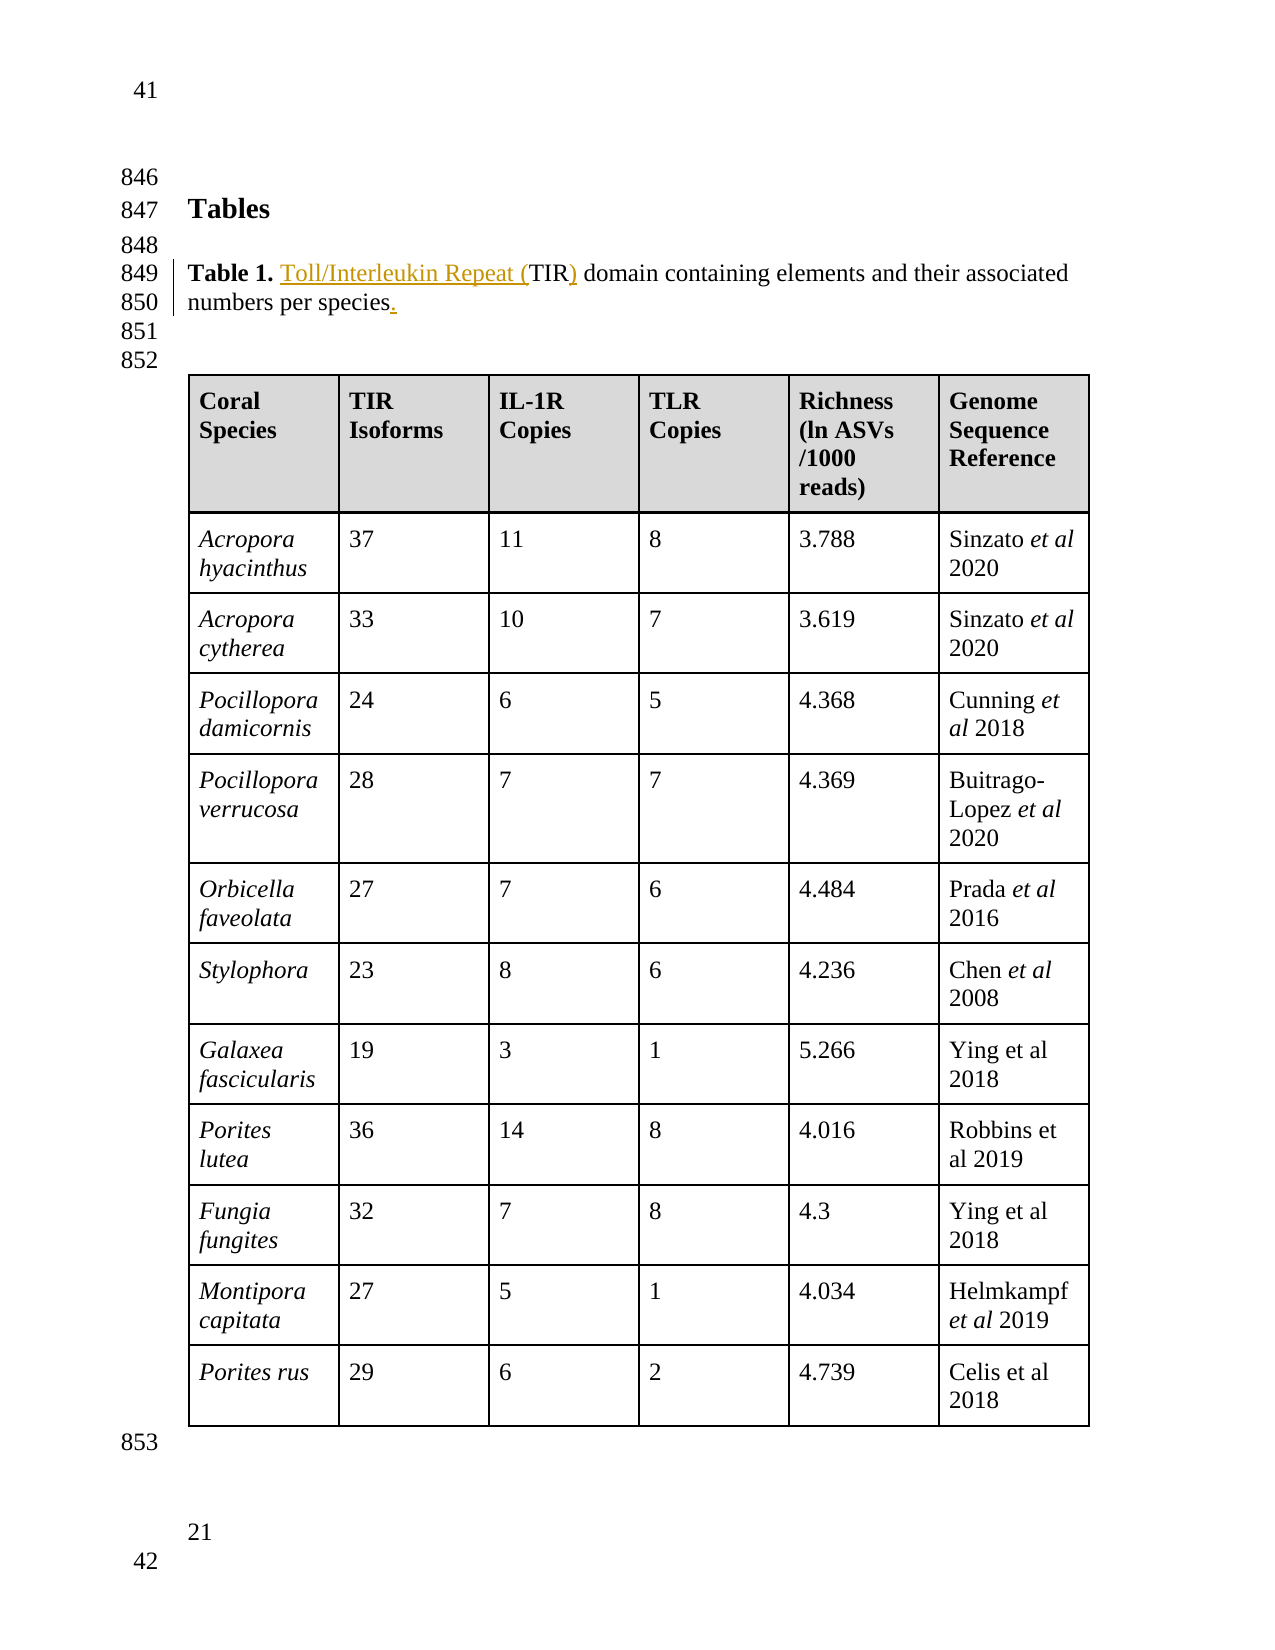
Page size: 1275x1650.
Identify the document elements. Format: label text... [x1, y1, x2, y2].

table_header IL-1R Copies [490, 376, 638, 511]
table_cell Ying et al 2018 [940, 1186, 1088, 1264]
table_cell Buitrago-Lopez et al 2020 [940, 755, 1088, 862]
table_cell 4.236 [790, 944, 938, 1023]
table_cell Orbicella faveolata [190, 864, 338, 942]
table_cell 5 [490, 1266, 638, 1344]
table_cell 6 [490, 674, 638, 753]
table_cell Helmkampf et al 2019 [940, 1266, 1088, 1344]
text Tables [187, 191, 1087, 225]
table_cell Ying et al 2018 [940, 1025, 1088, 1103]
table_cell Celis et al 2018 [940, 1346, 1088, 1425]
table_cell 2 [640, 1346, 788, 1425]
table_cell 11 [490, 514, 638, 592]
table_cell 1 [640, 1266, 788, 1344]
table_header TLR Copies [640, 376, 788, 511]
table_cell 27 [340, 864, 488, 942]
table_cell Robbins et al 2019 [940, 1105, 1088, 1183]
table_cell 7 [640, 755, 788, 862]
table_cell Stylophora [190, 944, 338, 1023]
table_cell Montipora capitata [190, 1266, 338, 1344]
table_cell 5.266 [790, 1025, 938, 1103]
table_cell 5 [640, 674, 788, 753]
table_cell 7 [490, 755, 638, 862]
table_cell Porites rus [190, 1346, 338, 1425]
table_cell 3 [490, 1025, 638, 1103]
table_cell 14 [490, 1105, 638, 1183]
table_cell 7 [640, 594, 788, 672]
table_cell 3.619 [790, 594, 938, 672]
table_cell 29 [340, 1346, 488, 1425]
table_cell Porites lutea [190, 1105, 338, 1183]
table_cell 32 [340, 1186, 488, 1264]
table_cell 4.739 [790, 1346, 938, 1425]
table_cell 8 [490, 944, 638, 1023]
table_cell Galaxea fascicularis [190, 1025, 338, 1103]
table_cell Prada et al 2016 [940, 864, 1088, 942]
table_cell Pocillopora verrucosa [190, 755, 338, 862]
table_cell 4.369 [790, 755, 938, 862]
table_cell 4.368 [790, 674, 938, 753]
table_cell 6 [490, 1346, 638, 1425]
table_cell 1 [640, 1025, 788, 1103]
table_cell 3.788 [790, 514, 938, 592]
table_cell Pocillopora damicornis [190, 674, 338, 753]
table_cell 28 [340, 755, 488, 862]
table_cell 27 [340, 1266, 488, 1344]
table_cell 7 [490, 1186, 638, 1264]
table_cell 8 [640, 514, 788, 592]
table_cell 33 [340, 594, 488, 672]
table_cell Cunning et al 2018 [940, 674, 1088, 753]
table_cell Chen et al 2008 [940, 944, 1088, 1023]
table_cell 6 [640, 944, 788, 1023]
table_header Coral Species [190, 376, 338, 511]
table_cell 7 [490, 864, 638, 942]
table_cell 6 [640, 864, 788, 942]
table_cell 4.034 [790, 1266, 938, 1344]
table_cell Sinzato et al 2020 [940, 514, 1088, 592]
table_cell 37 [340, 514, 488, 592]
table_cell Acropora hyacinthus [190, 514, 338, 592]
table_cell 8 [640, 1105, 788, 1183]
table_cell 8 [640, 1186, 788, 1264]
table_cell 4.016 [790, 1105, 938, 1183]
table_cell 24 [340, 674, 488, 753]
table_cell 4.484 [790, 864, 938, 942]
table_cell 19 [340, 1025, 488, 1103]
table_header TIR Isoforms [340, 376, 488, 511]
table_cell 23 [340, 944, 488, 1023]
table_header Richness (ln ASVs /1000 reads) [790, 376, 938, 511]
table_cell Acropora cytherea [190, 594, 338, 672]
table_cell Fungia fungites [190, 1186, 338, 1264]
text Table 1. TIR domain containing elements and their associated numbers per species [187, 258, 1087, 316]
table_header Genome Sequence Reference [940, 376, 1088, 511]
table_cell 4.3 [790, 1186, 938, 1264]
table_cell 36 [340, 1105, 488, 1183]
table_cell 10 [490, 594, 638, 672]
table_cell Sinzato et al 2020 [940, 594, 1088, 672]
